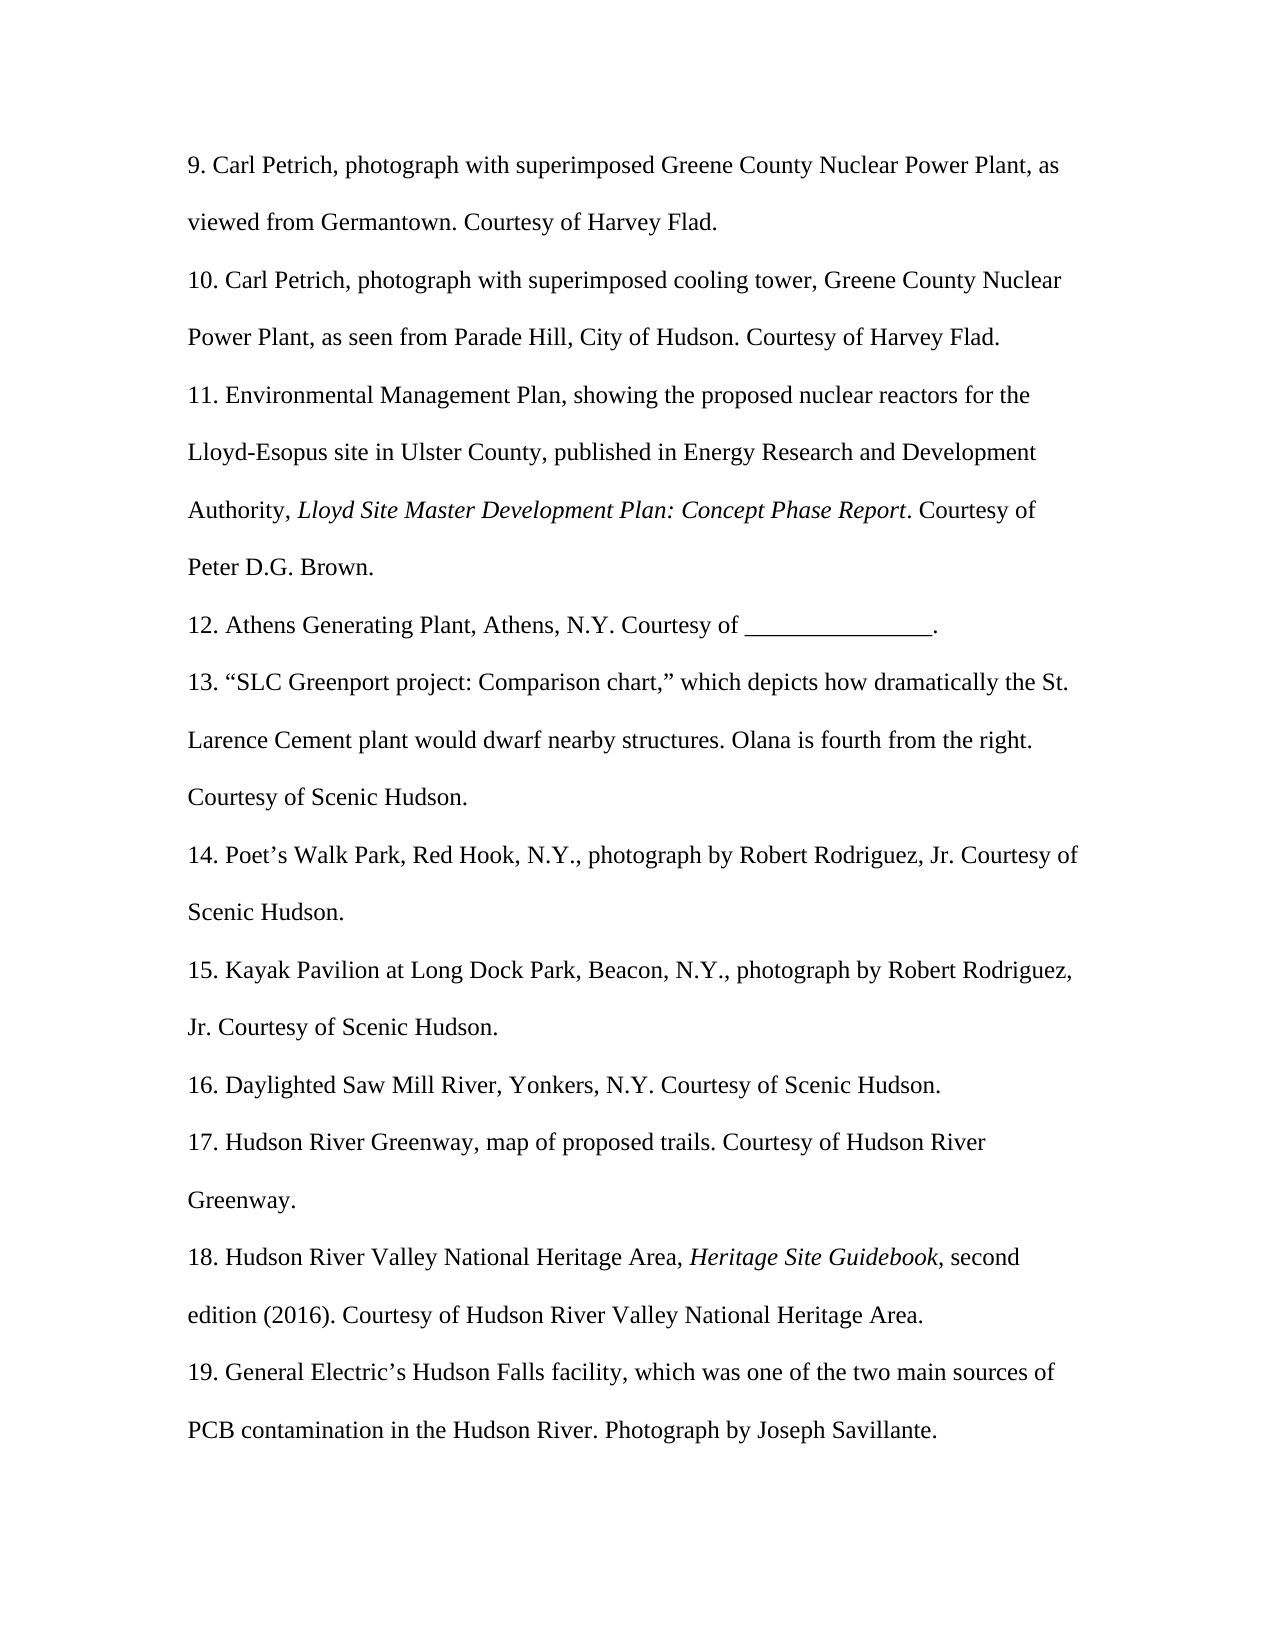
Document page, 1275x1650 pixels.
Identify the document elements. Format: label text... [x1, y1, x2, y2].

text 9. Carl Petrich, photograph with superimposed Greene County Nuclear Power Plant, as viewed from Germantown. Courtesy of Harvey Flad. [187, 150, 1087, 236]
text 14. Poet’s Walk Park, Red Hook, N.Y., photograph by Robert Rodriguez, Jr. Courtesy of Scenic Hudson. [187, 840, 1087, 926]
text 16. Daylighted Saw Mill River, Yonkers, N.Y. Courtesy of Scenic Hudson. [187, 1070, 1087, 1099]
text 17. Hudson River Greenway, map of proposed trails. Courtesy of Hudson River Greenway. [187, 1127, 1087, 1214]
text 12. Athens Generating Plant, Athens, N.Y. Courtesy of _______________. [187, 610, 1087, 639]
text 13. “SLC Greenport project: Comparison chart,” which depicts how dramatically the St. Larence Cement plant would dwarf nearby structures. Olana is fourth from the right. Courtesy of Scenic Hudson. [187, 667, 1087, 811]
text 18. Hudson River Valley National Heritage Area, Heritage Site Guidebook, second edition (2016). Courtesy of Hudson River Valley National Heritage Area. [187, 1242, 1087, 1329]
text 15. Kayak Pavilion at Long Dock Park, Beacon, N.Y., photograph by Robert Rodriguez, Jr. Courtesy of Scenic Hudson. [187, 955, 1087, 1041]
text 11. Environmental Management Plan, showing the proposed nuclear reactors for the Lloyd-Esopus site in Ulster County, published in Energy Research and Development Authority, Lloyd Site Master Development Plan: Concept Phase Report. Courtesy of Peter D.G. Brown. [187, 380, 1087, 581]
text 19. General Electric’s Hudson Falls facility, which was one of the two main sources of PCB contamination in the Hudson River. Photograph by Joseph Savillante. [187, 1357, 1087, 1444]
text 10. Carl Petrich, photograph with superimposed cooling tower, Greene County Nuclear Power Plant, as seen from Parade Hill, City of Hudson. Courtesy of Harvey Flad. [187, 265, 1087, 351]
